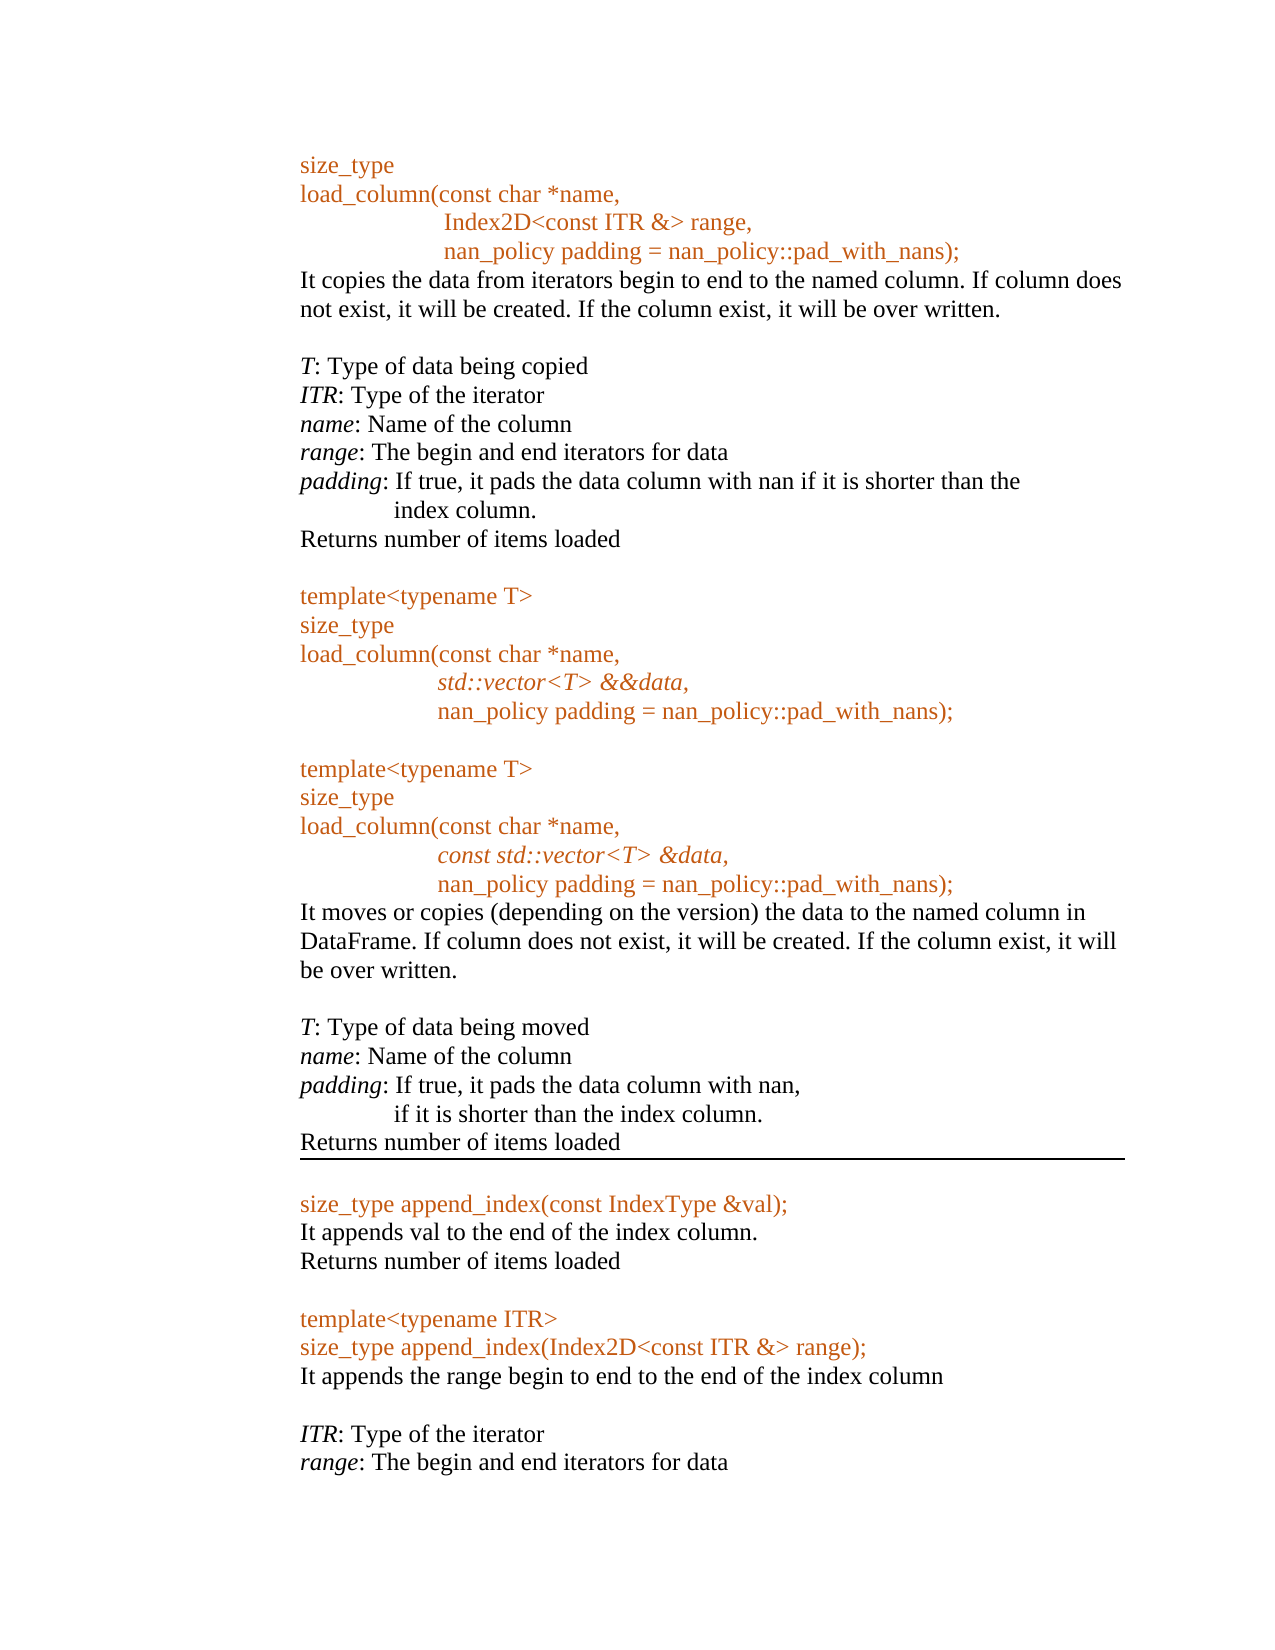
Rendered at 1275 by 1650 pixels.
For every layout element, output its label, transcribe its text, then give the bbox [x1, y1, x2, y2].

text Returns number of items loaded [300, 1127, 1125, 1158]
text Returns number of items loaded [300, 524, 1125, 552]
text padding: If true, it pads the data column with nan if it is shorter than the [300, 466, 1125, 495]
text ITR: Type of the iterator [300, 380, 1125, 409]
text index column. [300, 495, 1125, 524]
text load_column(const char *name, [300, 639, 1125, 667]
text It appends val to the end of the index column. [300, 1217, 1125, 1246]
text T: Type of data being moved [300, 1012, 1125, 1041]
text size_type [300, 150, 1125, 179]
text nan_policy padding = nan_policy::pad_with_nans); [300, 236, 1125, 265]
text std::vector<T> &&data, [300, 667, 1125, 696]
text Index2D<const ITR &> range, [300, 207, 1125, 236]
text name: Name of the column [300, 409, 1125, 437]
text template<typename T> [300, 754, 1125, 782]
text size_type [300, 782, 1125, 811]
text const std::vector<T> &data, [300, 840, 1125, 869]
text template<typename T> [300, 581, 1125, 610]
text nan_policy padding = nan_policy::pad_with_nans); [300, 696, 1125, 725]
text It moves or copies (depending on the version) the data to the named column in DataFrame. If column does not exist, it will be created. If the column exist, it will be over written. [300, 897, 1125, 984]
text Returns number of items loaded [300, 1246, 1125, 1275]
text range: The begin and end iterators for data [300, 1447, 1125, 1476]
text load_column(const char *name, [300, 811, 1125, 840]
text nan_policy padding = nan_policy::pad_with_nans); [300, 869, 1125, 897]
text name: Name of the column [300, 1041, 1125, 1070]
text if it is shorter than the index column. [300, 1099, 1125, 1127]
text template<typename ITR> [300, 1304, 1125, 1332]
text padding: If true, it pads the data column with nan, [300, 1070, 1125, 1099]
text range: The begin and end iterators for data [300, 437, 1125, 466]
text size_type [300, 610, 1125, 639]
text size_type append_index(Index2D<const ITR &> range); [300, 1332, 1125, 1361]
text T: Type of data being copied [300, 351, 1125, 380]
text load_column(const char *name, [300, 179, 1125, 207]
text size_type append_index(const IndexType &val); [300, 1189, 1125, 1217]
text ITR: Type of the iterator [300, 1419, 1125, 1447]
text It appends the range begin to end to the end of the index column [300, 1361, 1125, 1390]
